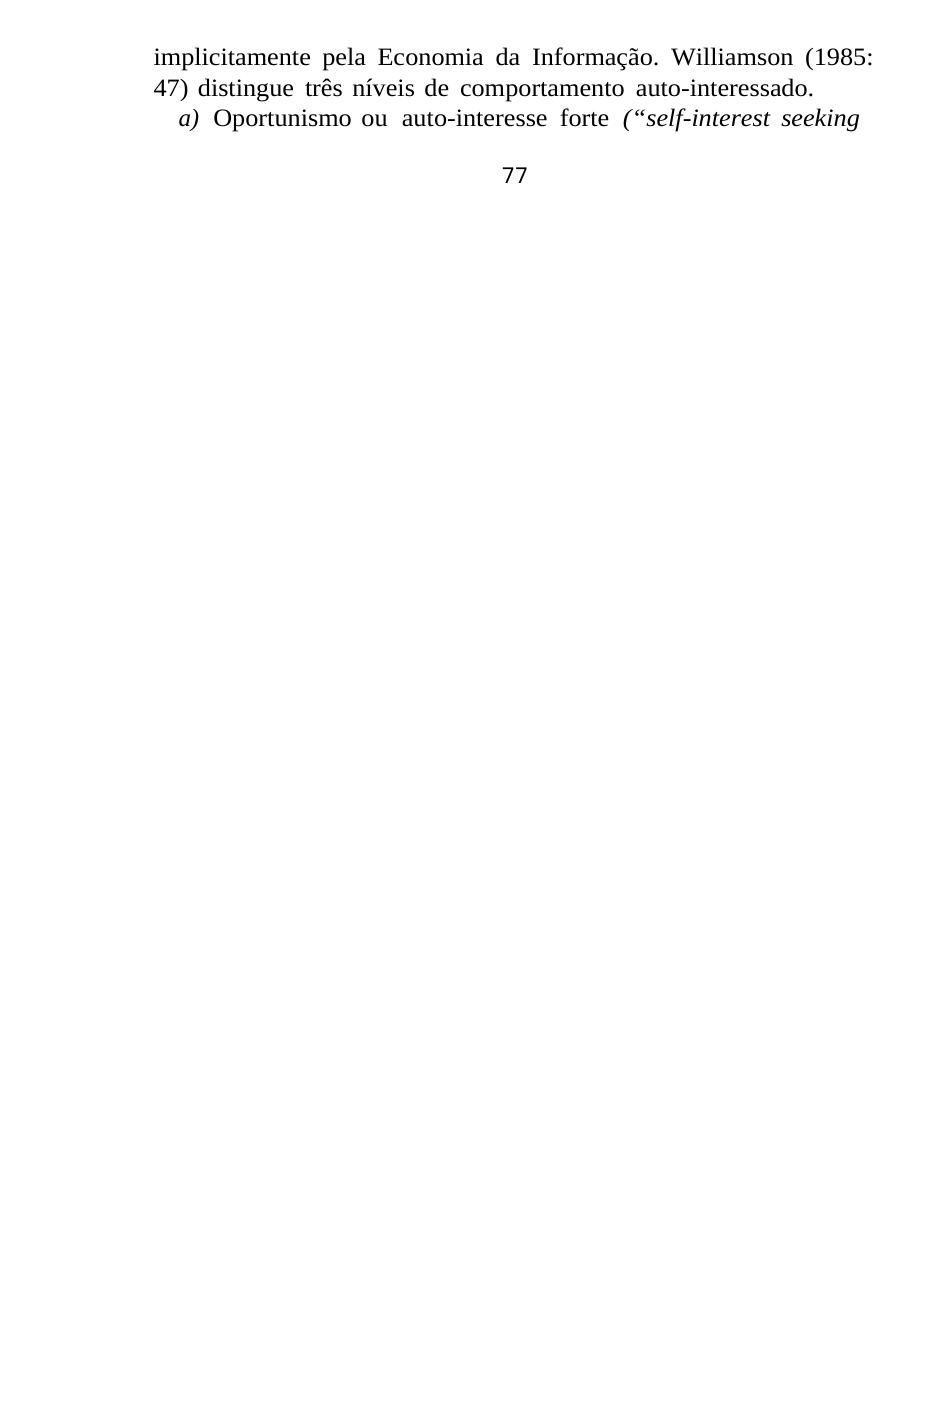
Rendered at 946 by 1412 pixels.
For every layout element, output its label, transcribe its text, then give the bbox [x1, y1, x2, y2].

text 77 [500, 160, 528, 190]
list Oportunismo ou auto-interesse forte (“self-interest seeking [178, 105, 887, 132]
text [153, 42, 875, 102]
